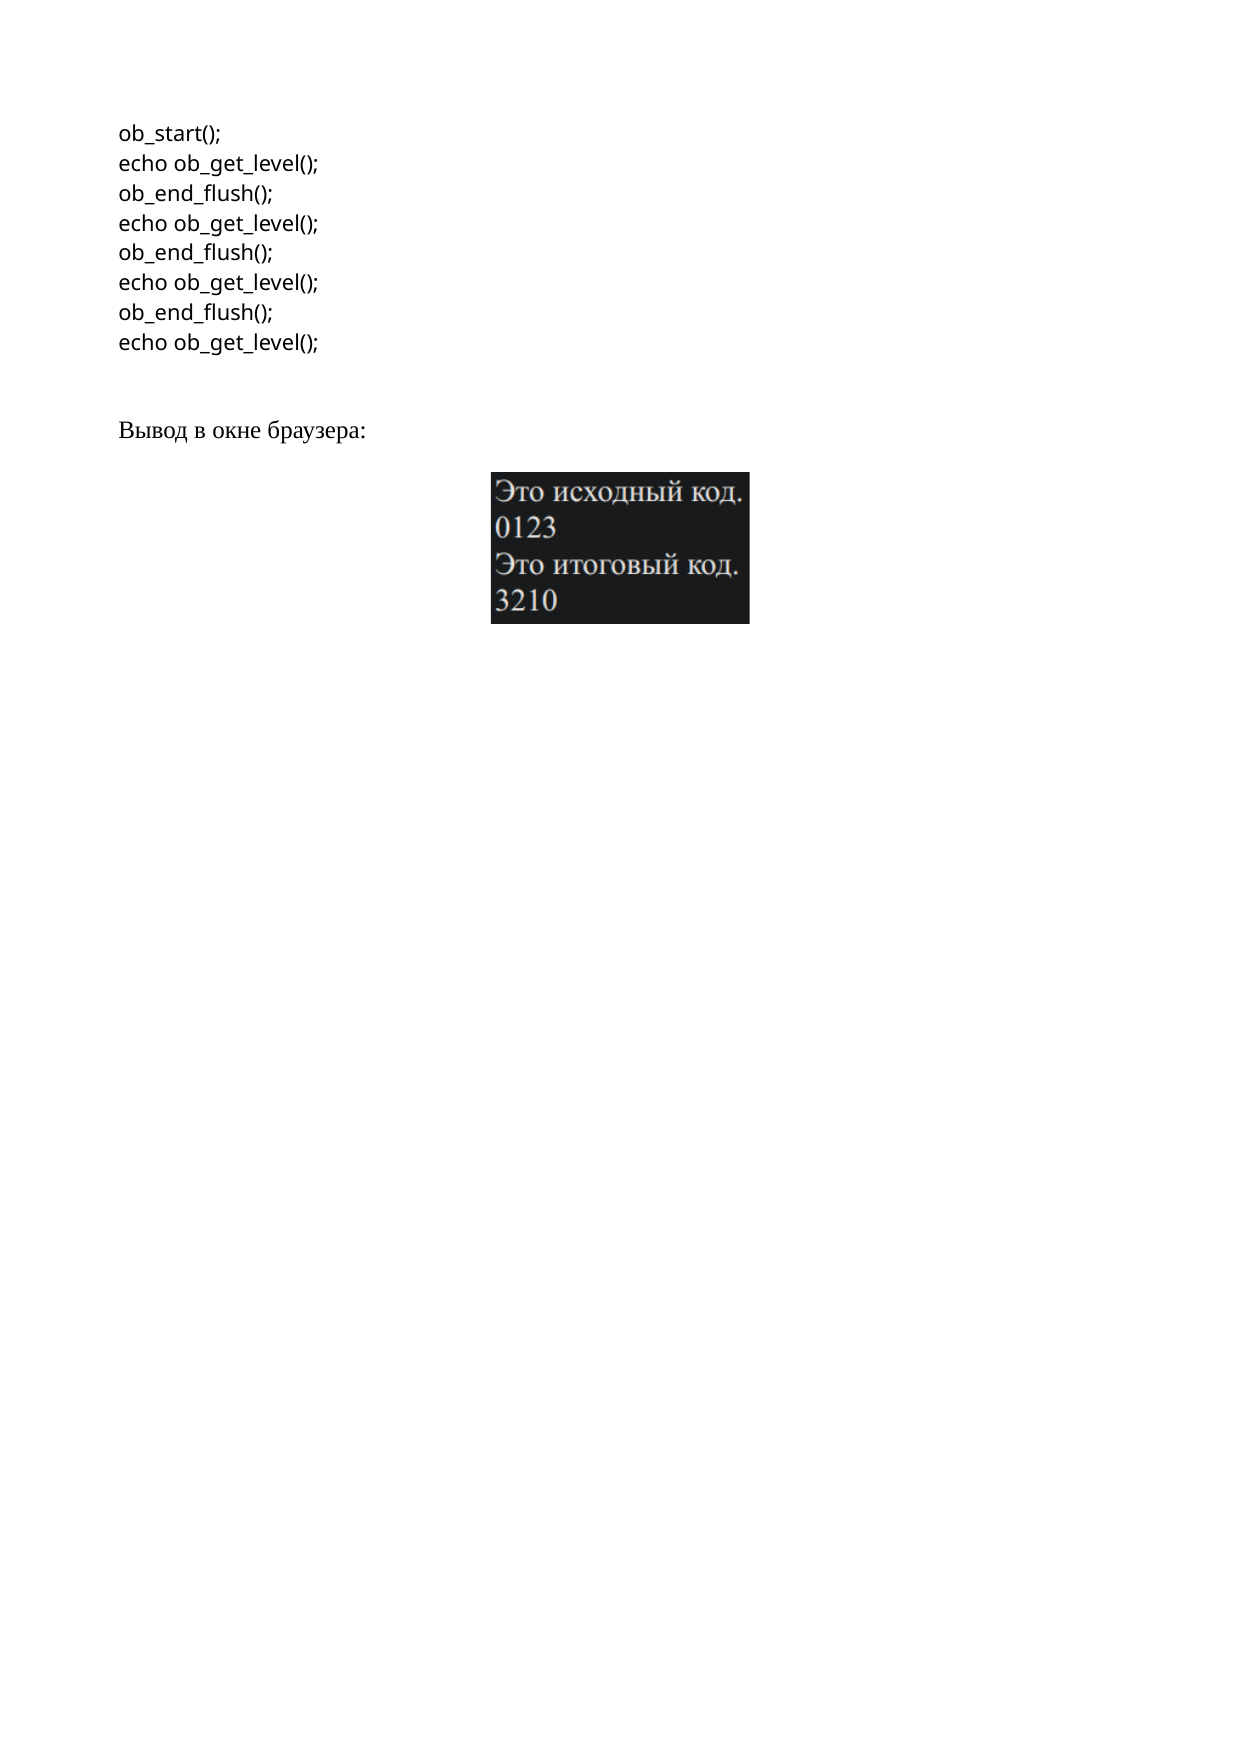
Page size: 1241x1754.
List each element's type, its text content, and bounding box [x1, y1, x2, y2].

text Вывод в окне браузера: [118, 415, 1122, 444]
text ob_end_flush(); [118, 178, 1122, 207]
text echo ob_get_level(); [118, 148, 1122, 178]
text echo ob_get_level(); [118, 327, 1122, 356]
text ob_start(); [118, 118, 1122, 148]
text echo ob_get_level(); [118, 207, 1122, 237]
text ob_end_flush(); [118, 297, 1122, 327]
picture [490, 472, 750, 624]
text echo ob_get_level(); [118, 267, 1122, 297]
text ob_end_flush(); [118, 237, 1122, 267]
